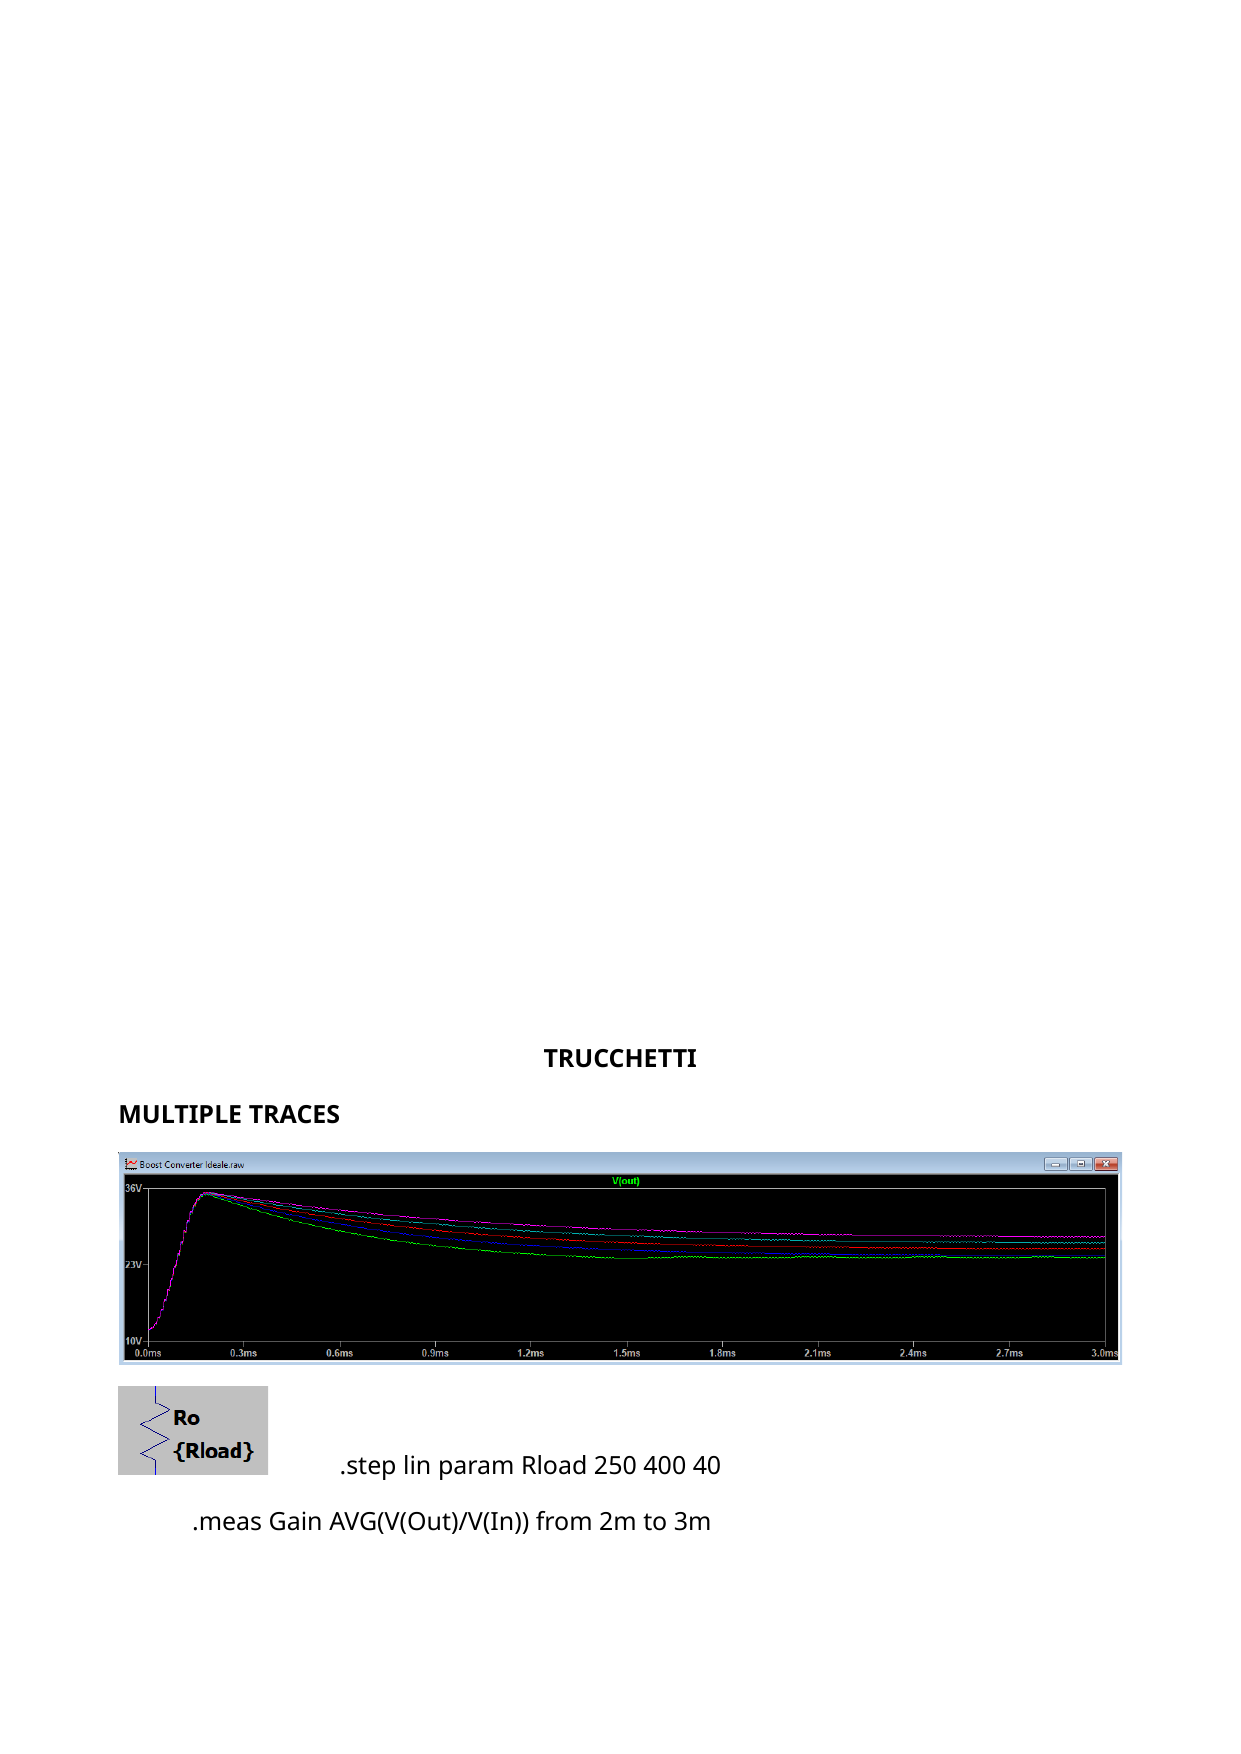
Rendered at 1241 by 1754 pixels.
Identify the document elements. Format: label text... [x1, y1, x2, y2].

picture [118, 1386, 269, 1475]
picture [118, 1152, 1123, 1365]
text .step lin param Rload 250 400 40 [118, 1387, 1122, 1482]
text .meas Gain AVG(V(Out)/V(In)) from 2m to 3m [118, 1504, 1122, 1538]
text MULTIPLE TRACES [118, 1097, 1122, 1131]
text TRUCCHETTI [118, 1041, 1122, 1075]
